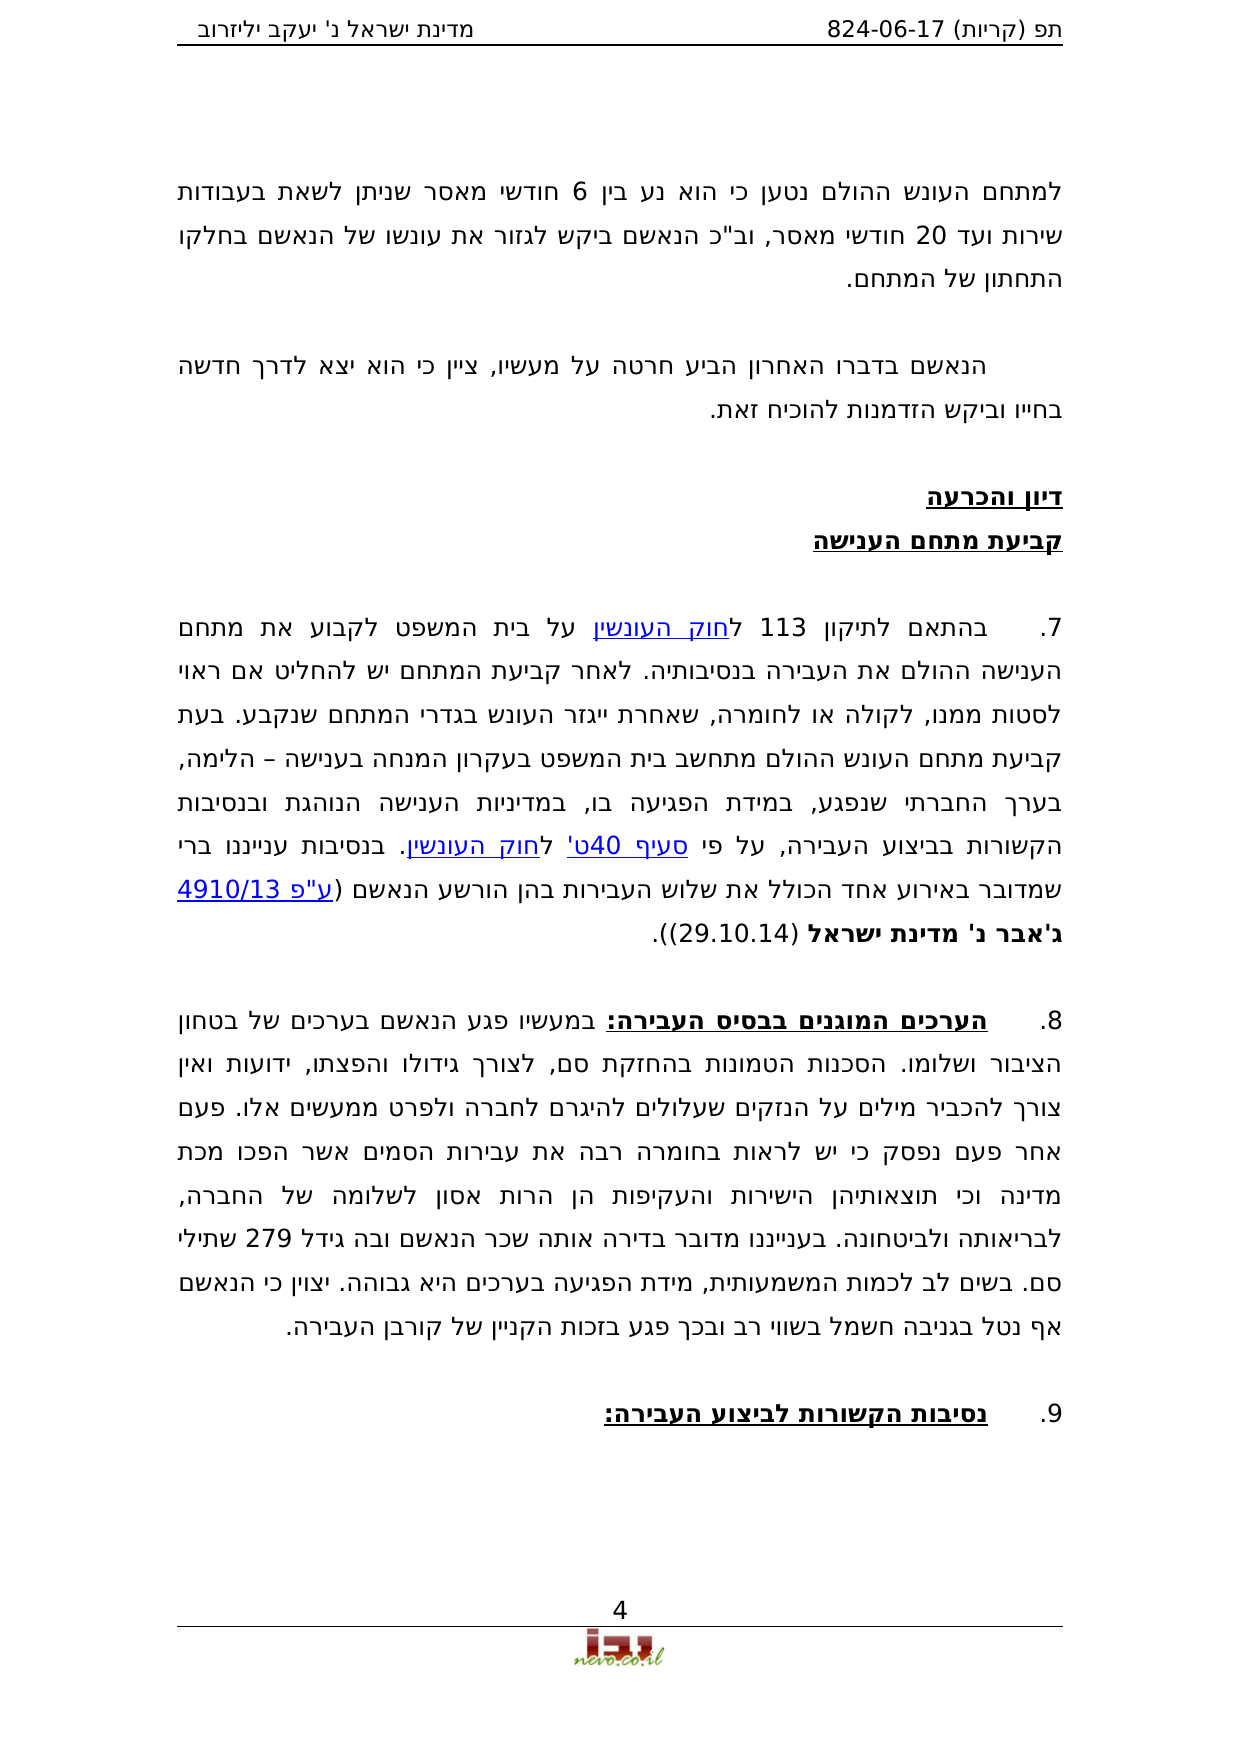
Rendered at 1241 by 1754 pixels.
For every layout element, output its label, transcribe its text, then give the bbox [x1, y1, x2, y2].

text הנאשם בדברו האחרון הביע חרטה על מעשיו, ציין כי הוא יצא לדרך חדשה בחייו וביקש הזדמנות להוכיח זאת. [177, 352, 1063, 424]
text 7. בהתאם לתיקון 113 לחוק העונשין על בית המשפט לקבוע את מתחם הענישה ההולם את העבירה בנסיבותיה. לאחר קביעת המתחם יש להחליט אם ראוי לסטות ממנו, לקולה או לחומרה, שאחרת ייגזר העונש בגדרי המתחם שנקבע. בעת קביעת מתחם העונש ההולם מתחשב בית המשפט בעקרון המנחה בענישה – הלימה, בערך החברתי שנפגע, במידת הפגיעה בו, במדיניות הענישה הנוהגת ובנסיבות הקשורות בביצוע העבירה, על פי סעיף 40ט' לחוק העונשין. בנסיבות ענייננו ברי שמדובר באירוע אחד הכולל את שלוש העבירות בהן הורשע הנאשם (ע"פ 4910/13 ג'אבר נ' מדינת ישראל (29.10.14)). [177, 613, 1063, 948]
text דיון והכרעה [177, 482, 1063, 511]
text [177, 177, 1063, 294]
text 9. נסיבות הקשורות לביצוע העבירה: [177, 1399, 1063, 1428]
picture [574, 1628, 666, 1667]
text 8. הערכים המוגנים בבסיס העבירה: במעשיו פגע הנאשם בערכים של בטחון הציבור ושלומו. הסכנות הטמונות בהחזקת סם, לצורך גידולו והפצתו, ידועות ואין צורך להכביר מילים על הנזקים שעלולים להיגרם לחברה ולפרט ממעשים אלו. פעם אחר פעם נפסק כי יש לראות בחומרה רבה את עבירות הסמים אשר הפכו מכת מדינה וכי תוצאותיהן הישירות והעקיפות הן הרות אסון לשלומה של החברה, לבריאותה ולביטחונה. בענייננו מדובר בדירה אותה שכר הנאשם ובה גידל 279 שתילי סם. בשים לב לכמות המשמעותית, מידת הפגיעה בערכים היא גבוהה. יצוין כי הנאשם אף נטל בגניבה חשמל בשווי רב ובכך פגע בזכות הקניין של קורבן העבירה. [177, 1006, 1063, 1341]
text קביעת מתחם הענישה [177, 526, 1063, 555]
